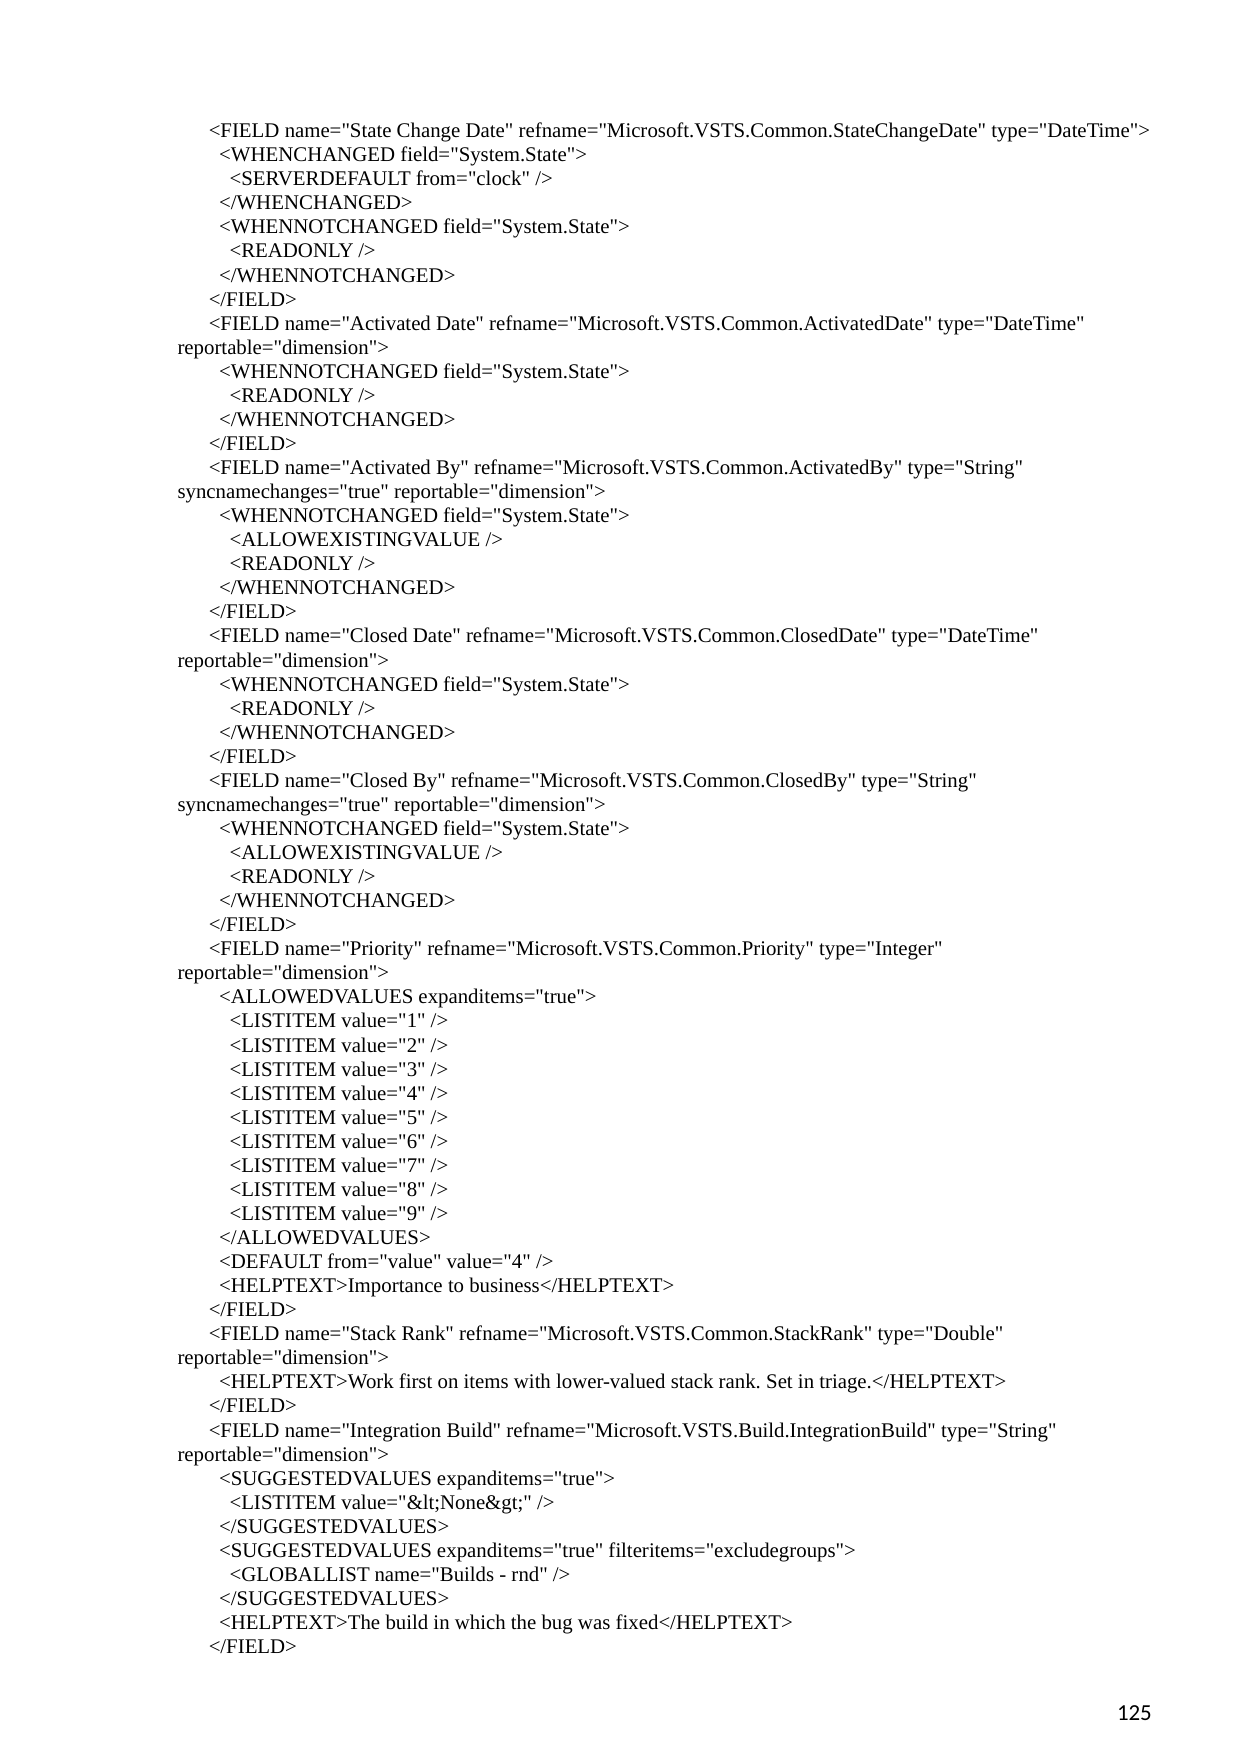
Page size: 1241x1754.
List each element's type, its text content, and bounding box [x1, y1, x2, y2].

text <WHENNOTCHANGED field="System.State"> [177, 672, 1152, 696]
text <FIELD name="Priority" refname="Microsoft.VSTS.Common.Priority" type="Integer" reportable="dimension"> [177, 936, 1152, 984]
text </FIELD> [177, 287, 1152, 311]
text </FIELD> [177, 1393, 1152, 1417]
text <LISTITEM value="3" /> [177, 1057, 1152, 1081]
text <LISTITEM value="4" /> [177, 1081, 1152, 1105]
text <READONLY /> [177, 696, 1152, 720]
text <LISTITEM value="5" /> [177, 1105, 1152, 1129]
text <LISTITEM value="&lt;None&gt;" /> [177, 1490, 1152, 1514]
text <WHENCHANGED field="System.State"> [177, 142, 1152, 166]
text </FIELD> [177, 599, 1152, 623]
text </WHENNOTCHANGED> [177, 888, 1152, 912]
text </WHENCHANGED> [177, 190, 1152, 214]
text <SERVERDEFAULT from="clock" /> [177, 166, 1152, 190]
text <READONLY /> [177, 551, 1152, 575]
text </FIELD> [177, 431, 1152, 455]
text <FIELD name="Stack Rank" refname="Microsoft.VSTS.Common.StackRank" type="Double" reportable="dimension"> [177, 1321, 1152, 1369]
text <WHENNOTCHANGED field="System.State"> [177, 503, 1152, 527]
text <READONLY /> [177, 383, 1152, 407]
text <HELPTEXT>The build in which the bug was fixed</HELPTEXT> [177, 1610, 1152, 1634]
text <FIELD name="Activated By" refname="Microsoft.VSTS.Common.ActivatedBy" type="String" syncnamechanges="true" reportable="dimension"> [177, 455, 1152, 503]
text <HELPTEXT>Work first on items with lower-valued stack rank. Set in triage.</HELPTEXT> [177, 1369, 1152, 1393]
text <SUGGESTEDVALUES expanditems="true"> [177, 1466, 1152, 1490]
text </WHENNOTCHANGED> [177, 575, 1152, 599]
text <LISTITEM value="9" /> [177, 1201, 1152, 1225]
text <LISTITEM value="7" /> [177, 1153, 1152, 1177]
text <HELPTEXT>Importance to business</HELPTEXT> [177, 1273, 1152, 1297]
text </WHENNOTCHANGED> [177, 262, 1152, 287]
text <DEFAULT from="value" value="4" /> [177, 1249, 1152, 1273]
text <READONLY /> [177, 864, 1152, 888]
text <GLOBALLIST name="Builds - rnd" /> [177, 1562, 1152, 1586]
text </WHENNOTCHANGED> [177, 720, 1152, 744]
text <FIELD name="Integration Build" refname="Microsoft.VSTS.Build.IntegrationBuild" type="String" reportable="dimension"> [177, 1417, 1152, 1466]
text <ALLOWEXISTINGVALUE /> [177, 527, 1152, 551]
text </SUGGESTEDVALUES> [177, 1586, 1152, 1610]
text </FIELD> [177, 1634, 1152, 1658]
text <FIELD name="State Change Date" refname="Microsoft.VSTS.Common.StateChangeDate" type="DateTime"> [177, 118, 1152, 142]
text <WHENNOTCHANGED field="System.State"> [177, 214, 1152, 238]
text </ALLOWEDVALUES> [177, 1225, 1152, 1249]
text </FIELD> [177, 1297, 1152, 1321]
text <WHENNOTCHANGED field="System.State"> [177, 359, 1152, 383]
text <LISTITEM value="1" /> [177, 1008, 1152, 1032]
text <ALLOWEDVALUES expanditems="true"> [177, 984, 1152, 1008]
text <ALLOWEXISTINGVALUE /> [177, 840, 1152, 864]
text <FIELD name="Closed By" refname="Microsoft.VSTS.Common.ClosedBy" type="String" syncnamechanges="true" reportable="dimension"> [177, 768, 1152, 816]
text </FIELD> [177, 744, 1152, 768]
text <LISTITEM value="6" /> [177, 1129, 1152, 1153]
text <FIELD name="Closed Date" refname="Microsoft.VSTS.Common.ClosedDate" type="DateTime" reportable="dimension"> [177, 623, 1152, 672]
text </WHENNOTCHANGED> [177, 407, 1152, 431]
text <LISTITEM value="8" /> [177, 1177, 1152, 1201]
text </FIELD> [177, 912, 1152, 936]
text </SUGGESTEDVALUES> [177, 1514, 1152, 1538]
text <SUGGESTEDVALUES expanditems="true" filteritems="excludegroups"> [177, 1538, 1152, 1562]
text <READONLY /> [177, 238, 1152, 262]
text <WHENNOTCHANGED field="System.State"> [177, 816, 1152, 840]
text <FIELD name="Activated Date" refname="Microsoft.VSTS.Common.ActivatedDate" type="DateTime" reportable="dimension"> [177, 311, 1152, 359]
text <LISTITEM value="2" /> [177, 1032, 1152, 1057]
